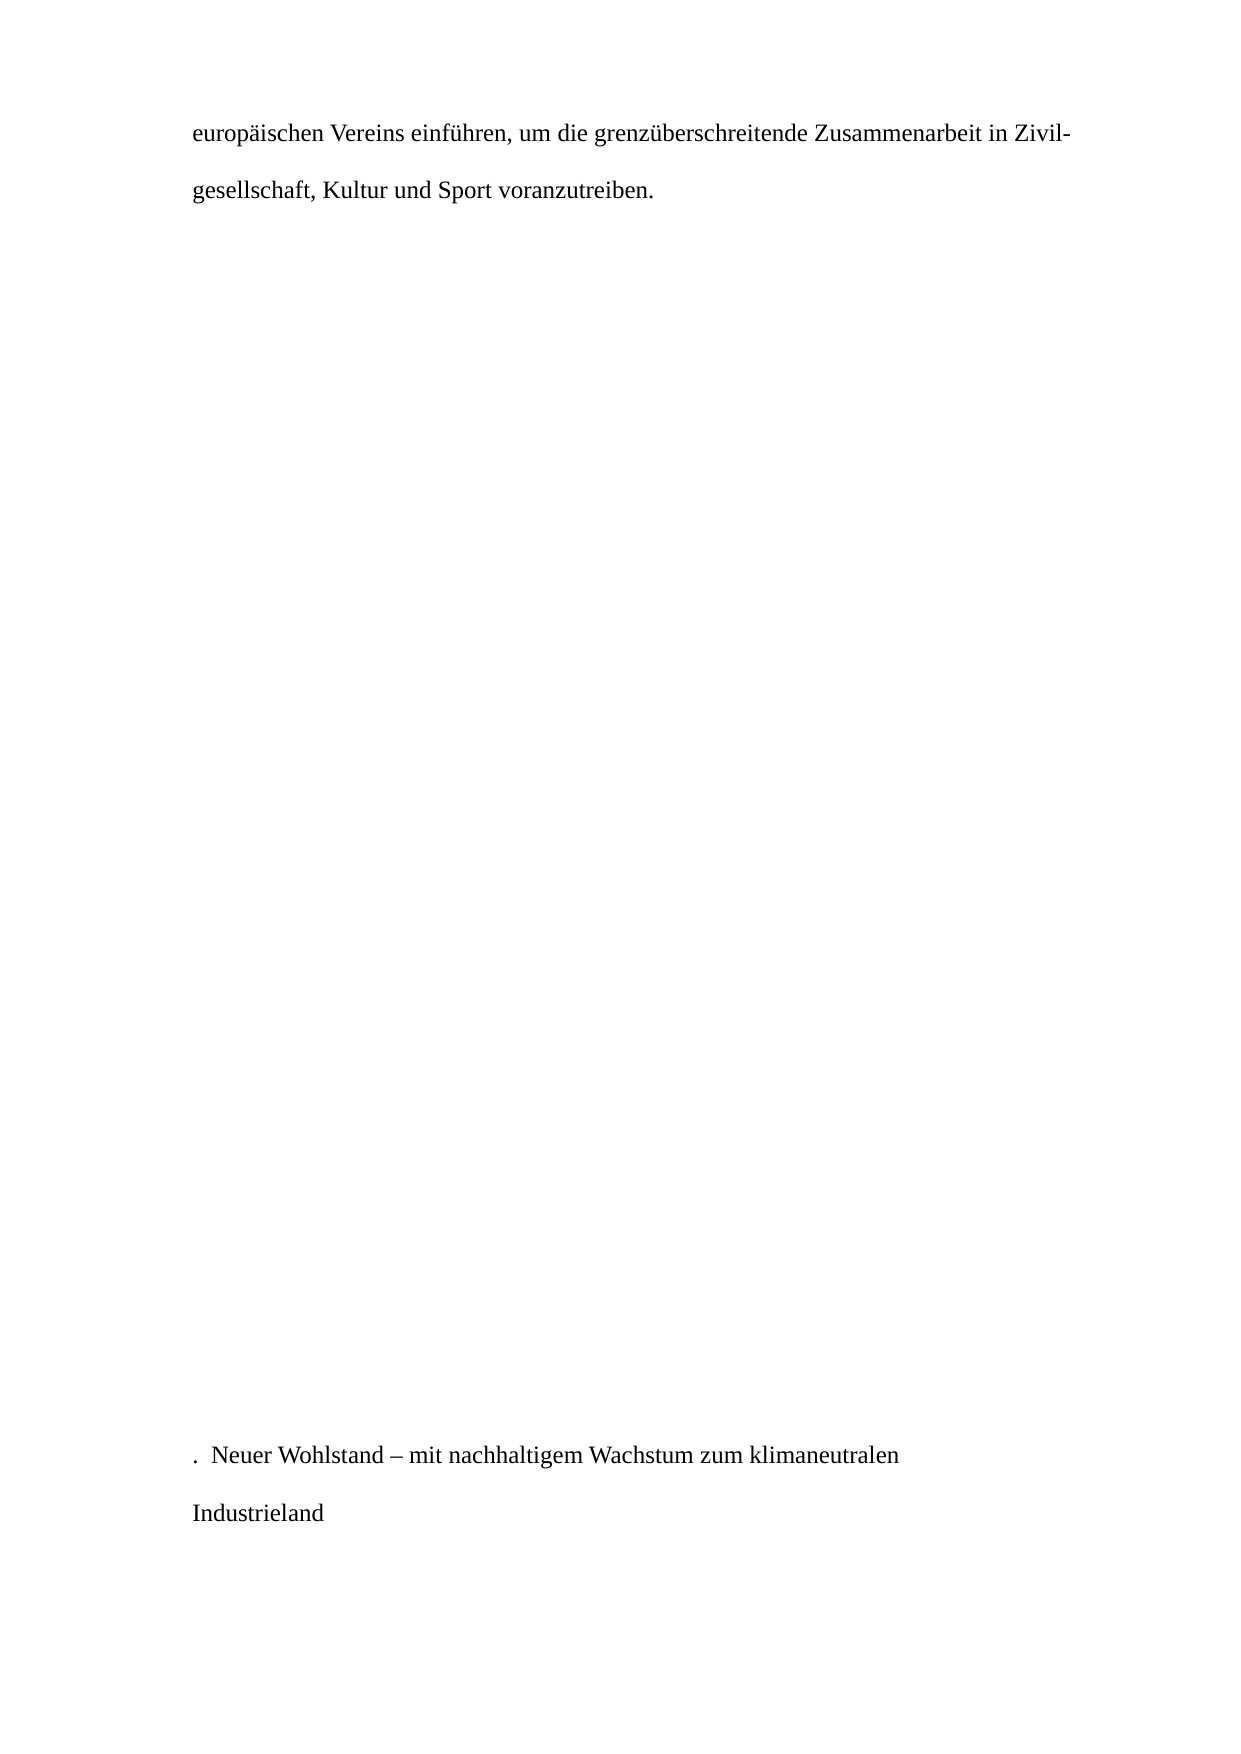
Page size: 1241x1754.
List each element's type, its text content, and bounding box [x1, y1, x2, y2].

text europäischen Vereins einführen, um die grenzüberschreitende Zusammenarbeit in Zivil- [118, 118, 1122, 147]
text Industrieland [118, 1498, 1122, 1527]
text . Neuer Wohlstand – mit nachhaltigem Wachstum zum klimaneutralen [118, 1441, 1122, 1469]
text gesellschaft, Kultur und Sport voranzutreiben. [118, 176, 1122, 204]
